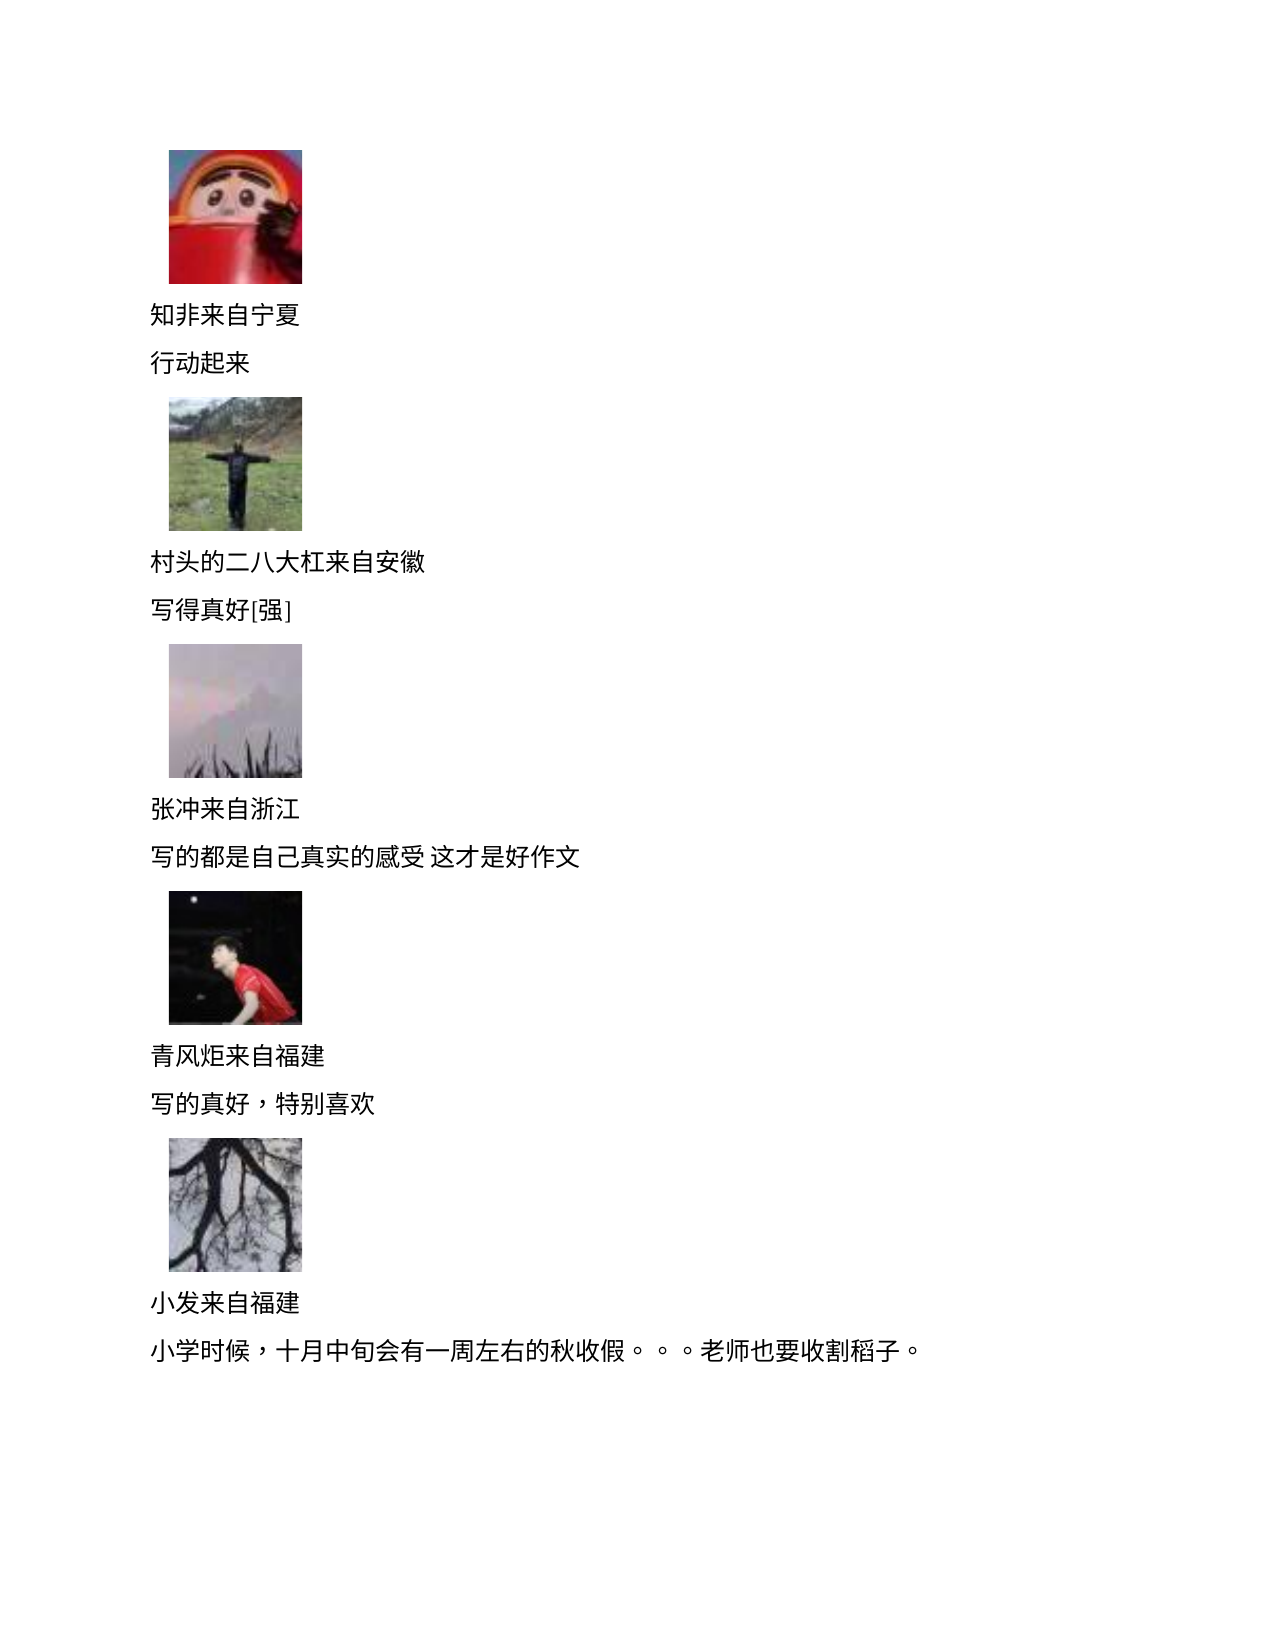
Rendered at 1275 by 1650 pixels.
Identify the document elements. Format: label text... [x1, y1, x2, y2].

text 村头的二八大杠来自安徽 [150, 549, 1125, 578]
text 青风炬来自福建 [150, 1043, 1125, 1072]
text 写的都是自己真实的感受 这才是好作文 [150, 844, 1125, 872]
text 小发来自福建 [150, 1290, 1125, 1319]
text 写的真好，特别喜欢 [150, 1091, 1125, 1119]
text 知非来自宁夏 [150, 302, 1125, 331]
picture [168, 1138, 303, 1272]
text 写得真好[强] [150, 597, 1125, 625]
text 行动起来 [150, 349, 1125, 378]
picture [168, 397, 303, 531]
picture [168, 644, 303, 778]
text 小学时候，十月中旬会有一周左右的秋收假。。。老师也要收割稻子。 [150, 1338, 1125, 1367]
picture [168, 150, 303, 284]
picture [168, 891, 303, 1025]
text 张冲来自浙江 [150, 796, 1125, 825]
